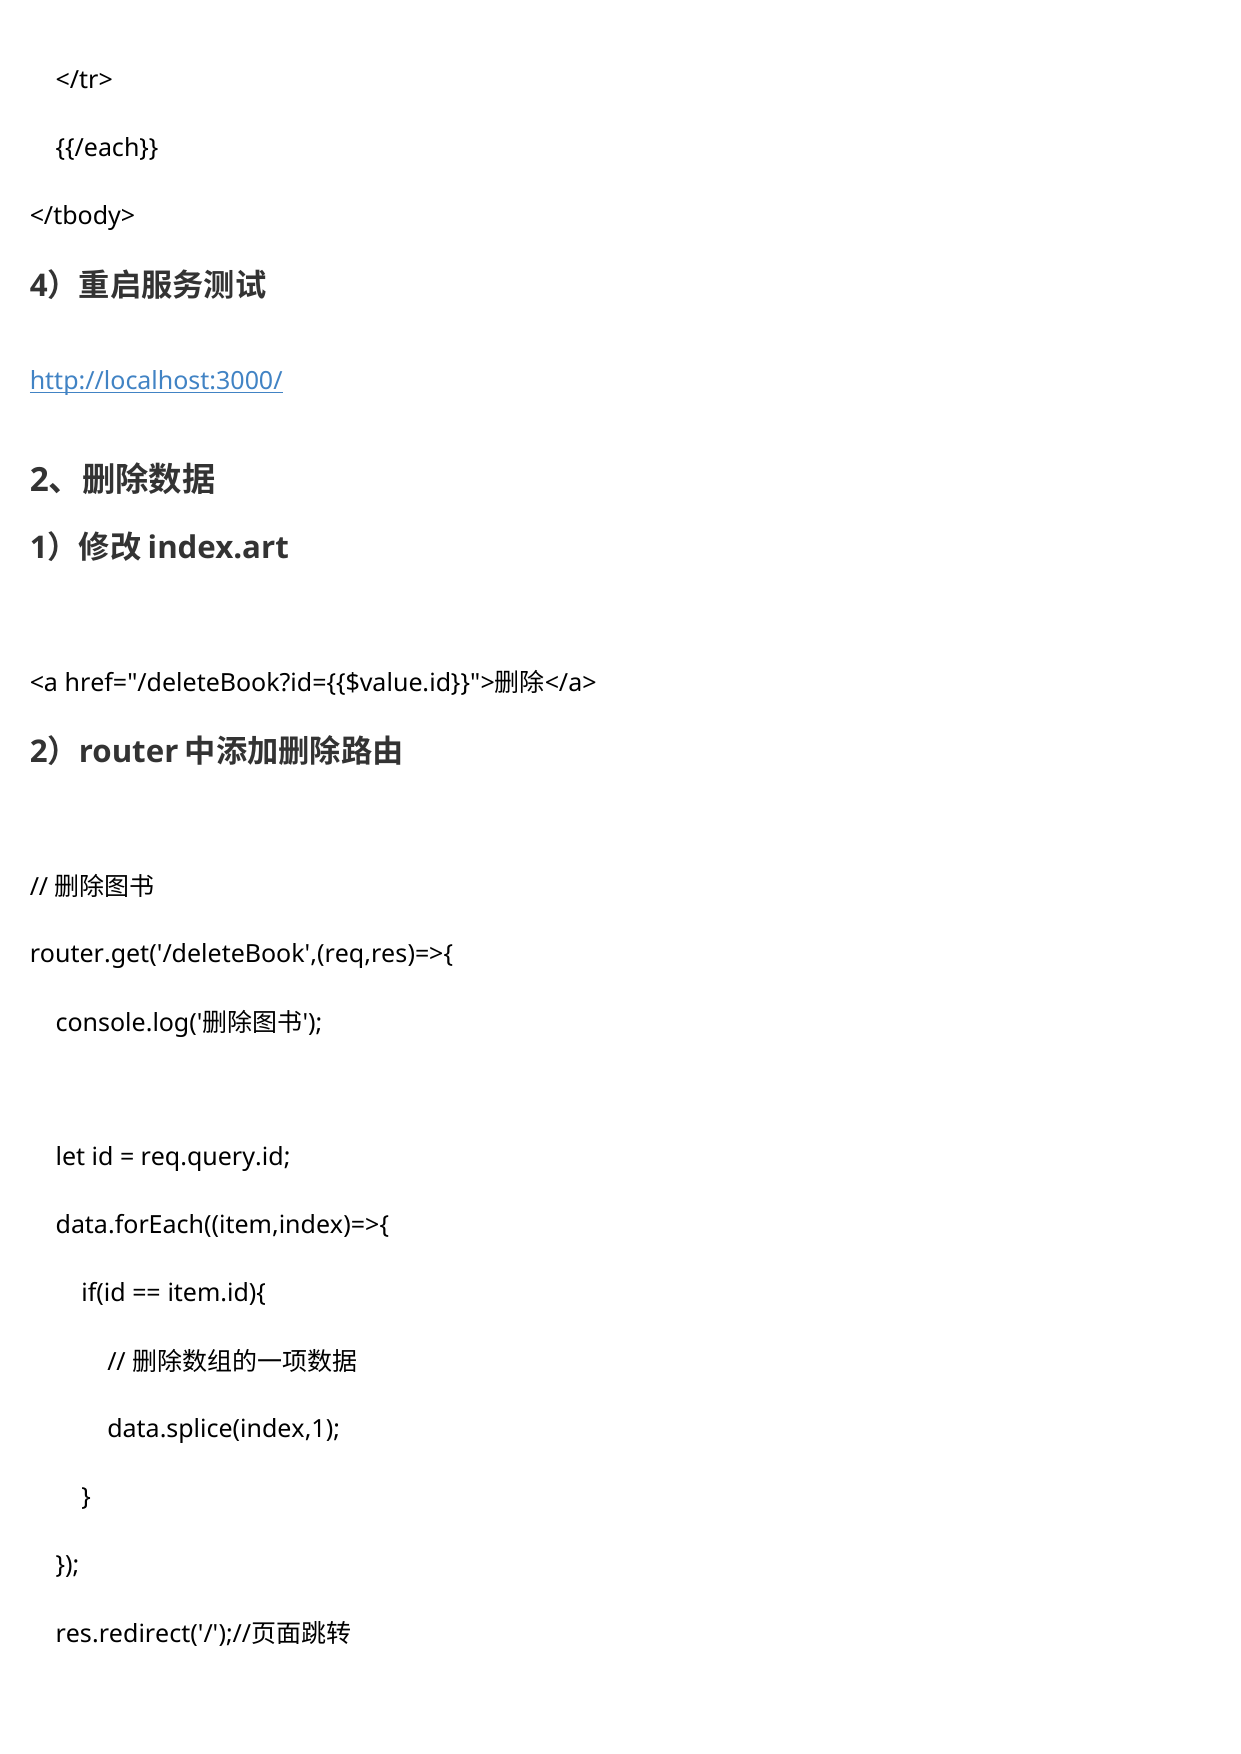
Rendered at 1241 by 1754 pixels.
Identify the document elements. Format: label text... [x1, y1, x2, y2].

text // 删除数组的一项数据 [29, 1326, 1211, 1394]
text } [29, 1462, 1211, 1529]
text res.redirect('/');//页面跳转 [29, 1597, 1211, 1665]
text <a href="/deleteBook?id={{$value.id}}">删除</a> [29, 647, 1211, 714]
text data.forEach((item,index)=>{ [29, 1190, 1211, 1258]
text router.get('/deleteBook',(req,res)=>{ [29, 918, 1211, 986]
subtitle 4）重启服务测试 [29, 249, 1211, 317]
subtitle 2、删除数据 [29, 443, 1211, 511]
text http://localhost:3000/ [29, 346, 1211, 414]
subtitle 2）router中添加删除路由 [29, 714, 1211, 782]
subtitle 1）修改index.art [29, 511, 1211, 579]
text // 删除图书 [29, 850, 1211, 918]
text let id = req.query.id; [29, 1122, 1211, 1190]
text if(id == item.id){ [29, 1258, 1211, 1326]
text console.log('删除图书'); [29, 986, 1211, 1054]
text {{/each}} [29, 113, 1211, 181]
text </tr> [29, 45, 1211, 113]
text }); [29, 1529, 1211, 1597]
text data.splice(index,1); [29, 1394, 1211, 1462]
text </tbody> [29, 181, 1211, 249]
